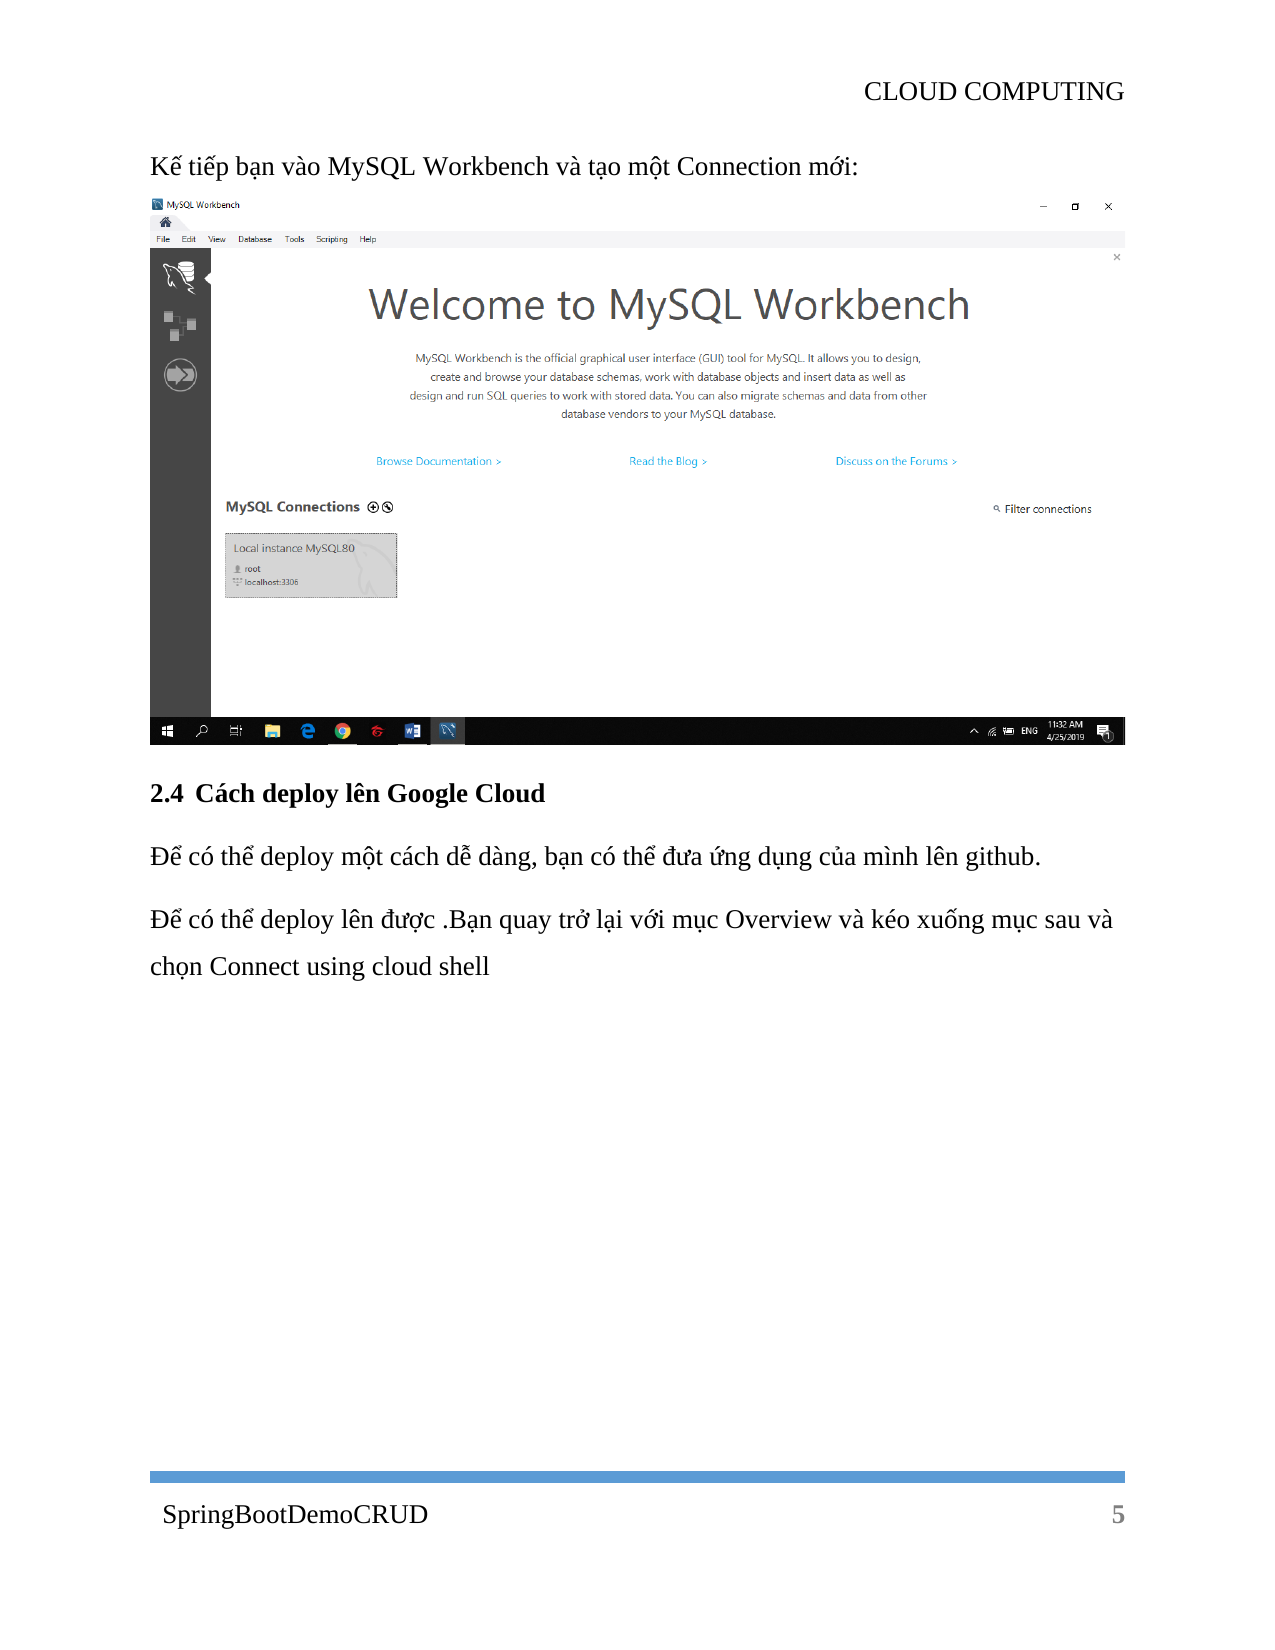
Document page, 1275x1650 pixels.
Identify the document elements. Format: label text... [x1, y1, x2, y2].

text Để có thể deploy lên được .Bạn quay trở lại với mục Overview và kéo xuống mục sau và chọn Connect using cloud shell [150, 904, 1125, 981]
picture [150, 196, 1125, 745]
list Kế tiếp bạn vào MySQL Workbench và tạo một Connection mới: [150, 150, 1125, 181]
list Cách deploy lên Google Cloud [150, 777, 1125, 808]
text Để có thể deploy một cách dễ dàng, bạn có thể đưa ứng dụng của mình lên github. [150, 840, 1125, 871]
